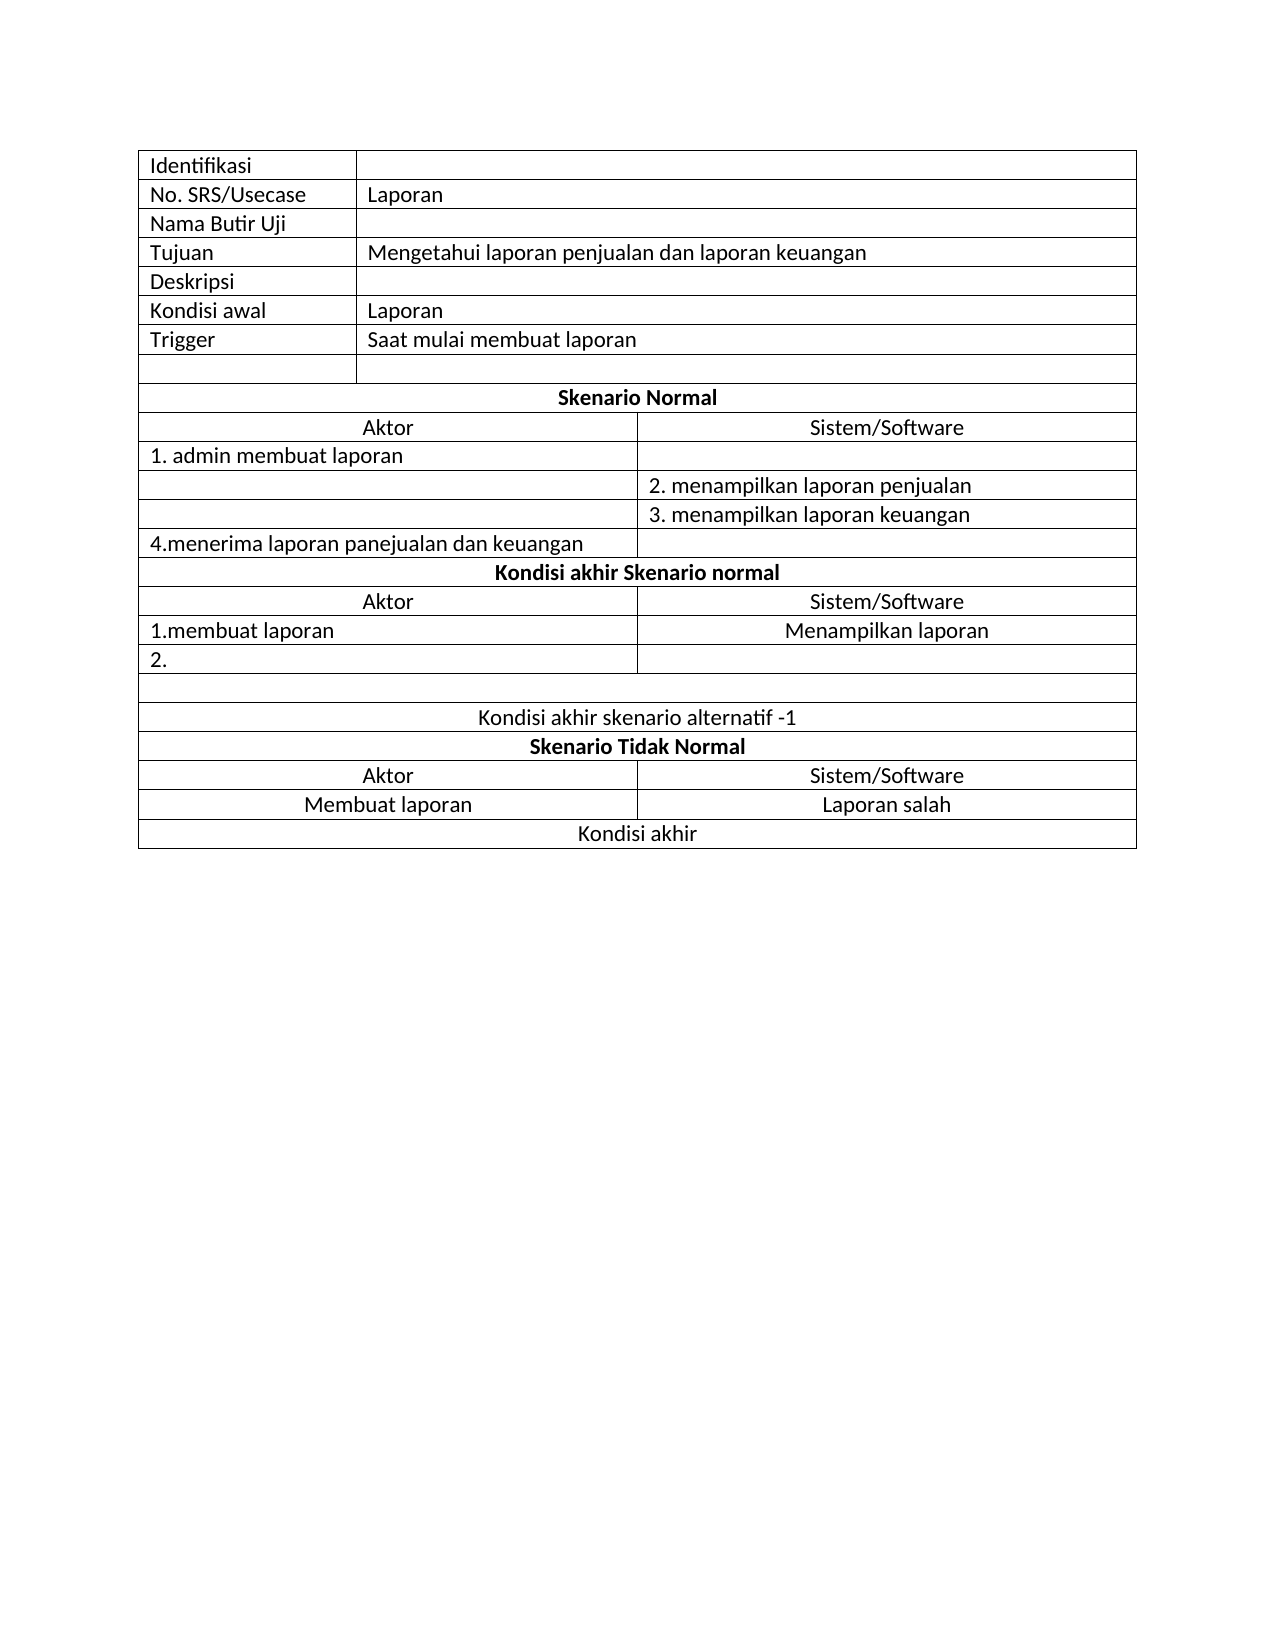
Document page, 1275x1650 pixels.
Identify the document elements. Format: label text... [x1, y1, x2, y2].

table_cell Membuat laporan [139, 790, 637, 818]
table_cell [139, 355, 356, 382]
table_cell Skenario Normal [139, 384, 1136, 412]
table_cell Saat mulai membuat laporan [357, 325, 1136, 353]
table_cell Laporan [357, 296, 1136, 324]
table_cell [357, 355, 1136, 382]
table_cell [139, 674, 1136, 702]
table_cell Skenario Tidak Normal [139, 732, 1136, 760]
table_cell Deskripsi [139, 267, 356, 295]
table_cell [638, 529, 1136, 557]
table_cell Nama Butir Uji [139, 209, 356, 237]
table_cell Aktor [139, 587, 637, 615]
table_cell Tujuan [139, 238, 356, 266]
table_cell Aktor [139, 413, 637, 441]
table_cell Kondisi awal [139, 296, 356, 324]
table_cell Laporan salah [638, 790, 1136, 818]
table_cell 2. [139, 645, 637, 673]
table_cell [638, 645, 1136, 673]
table_cell [357, 209, 1136, 237]
table_cell 3. menampilkan laporan keuangan [638, 500, 1136, 528]
table_cell [638, 442, 1136, 470]
table_cell 1. admin membuat laporan [139, 442, 637, 470]
table_cell Kondisi akhir [139, 820, 1136, 847]
table_cell Sistem/Software [638, 413, 1136, 441]
table_cell Sistem/Software [638, 587, 1136, 615]
table_cell 2. menampilkan laporan penjualan [638, 471, 1136, 499]
table_cell Sistem/Software [638, 761, 1136, 789]
table_cell [357, 267, 1136, 295]
table_cell Menampilkan laporan [638, 616, 1136, 644]
table_cell No. SRS/Usecase [139, 180, 356, 208]
table_cell Laporan [357, 180, 1136, 208]
table_cell Aktor [139, 761, 637, 789]
table_cell [139, 500, 637, 528]
table_cell 1.membuat laporan [139, 616, 637, 644]
table_cell Trigger [139, 325, 356, 353]
table_header Identifikasi [139, 151, 356, 179]
table_cell Mengetahui laporan penjualan dan laporan keuangan [357, 238, 1136, 266]
table_header [357, 151, 1136, 179]
table_cell Kondisi akhir skenario alternatif -1 [139, 703, 1136, 731]
table_cell [139, 471, 637, 499]
table_cell 4.menerima laporan panejualan dan keuangan [139, 529, 637, 557]
table_cell Kondisi akhir Skenario normal [139, 558, 1136, 586]
